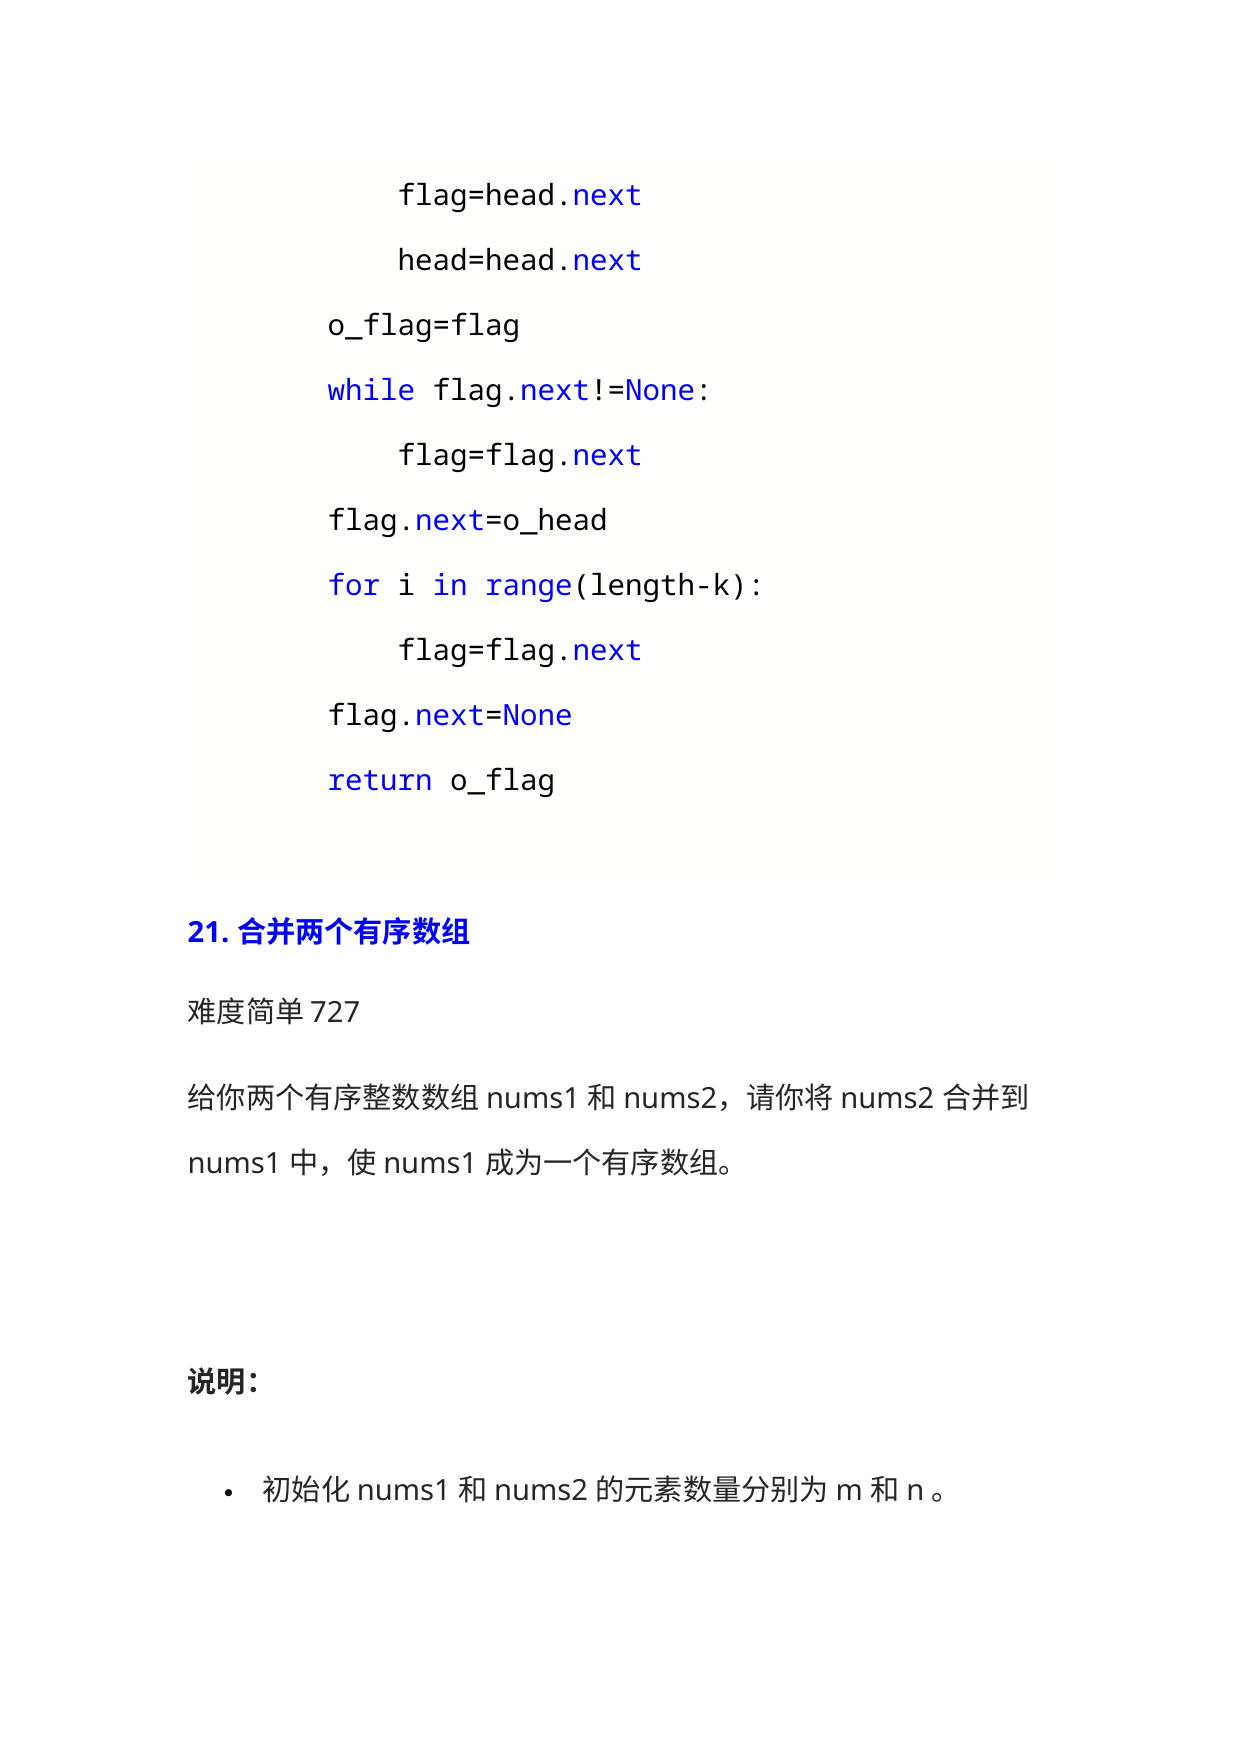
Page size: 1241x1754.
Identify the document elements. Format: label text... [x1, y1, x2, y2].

text flag=flag.next [187, 617, 1053, 682]
text flag=flag.next [187, 422, 1053, 487]
list 初始化 nums1 和 nums2 的元素数量分别为 m 和 n 。 [225, 1456, 1053, 1521]
text flag.next=o_head [187, 487, 1053, 552]
text o_flag=flag [187, 292, 1053, 357]
text while flag.next!=None: [187, 357, 1053, 422]
text head=head.next [187, 227, 1053, 292]
text 说明： [187, 1347, 1053, 1412]
text return o_flag [187, 747, 1053, 812]
text flag.next=None [187, 682, 1053, 747]
text 给你两个有序整数数组 nums1 和 nums2，请你将 nums2 合并到 nums1 中，使 nums1 成为一个有序数组。 [187, 1064, 1053, 1194]
subtitle 21. 合并两个有序数组 [187, 897, 1053, 962]
text 难度简单727 [187, 977, 1053, 1042]
text flag=head.next [187, 162, 1053, 227]
text for i in range(length-k): [187, 552, 1053, 617]
